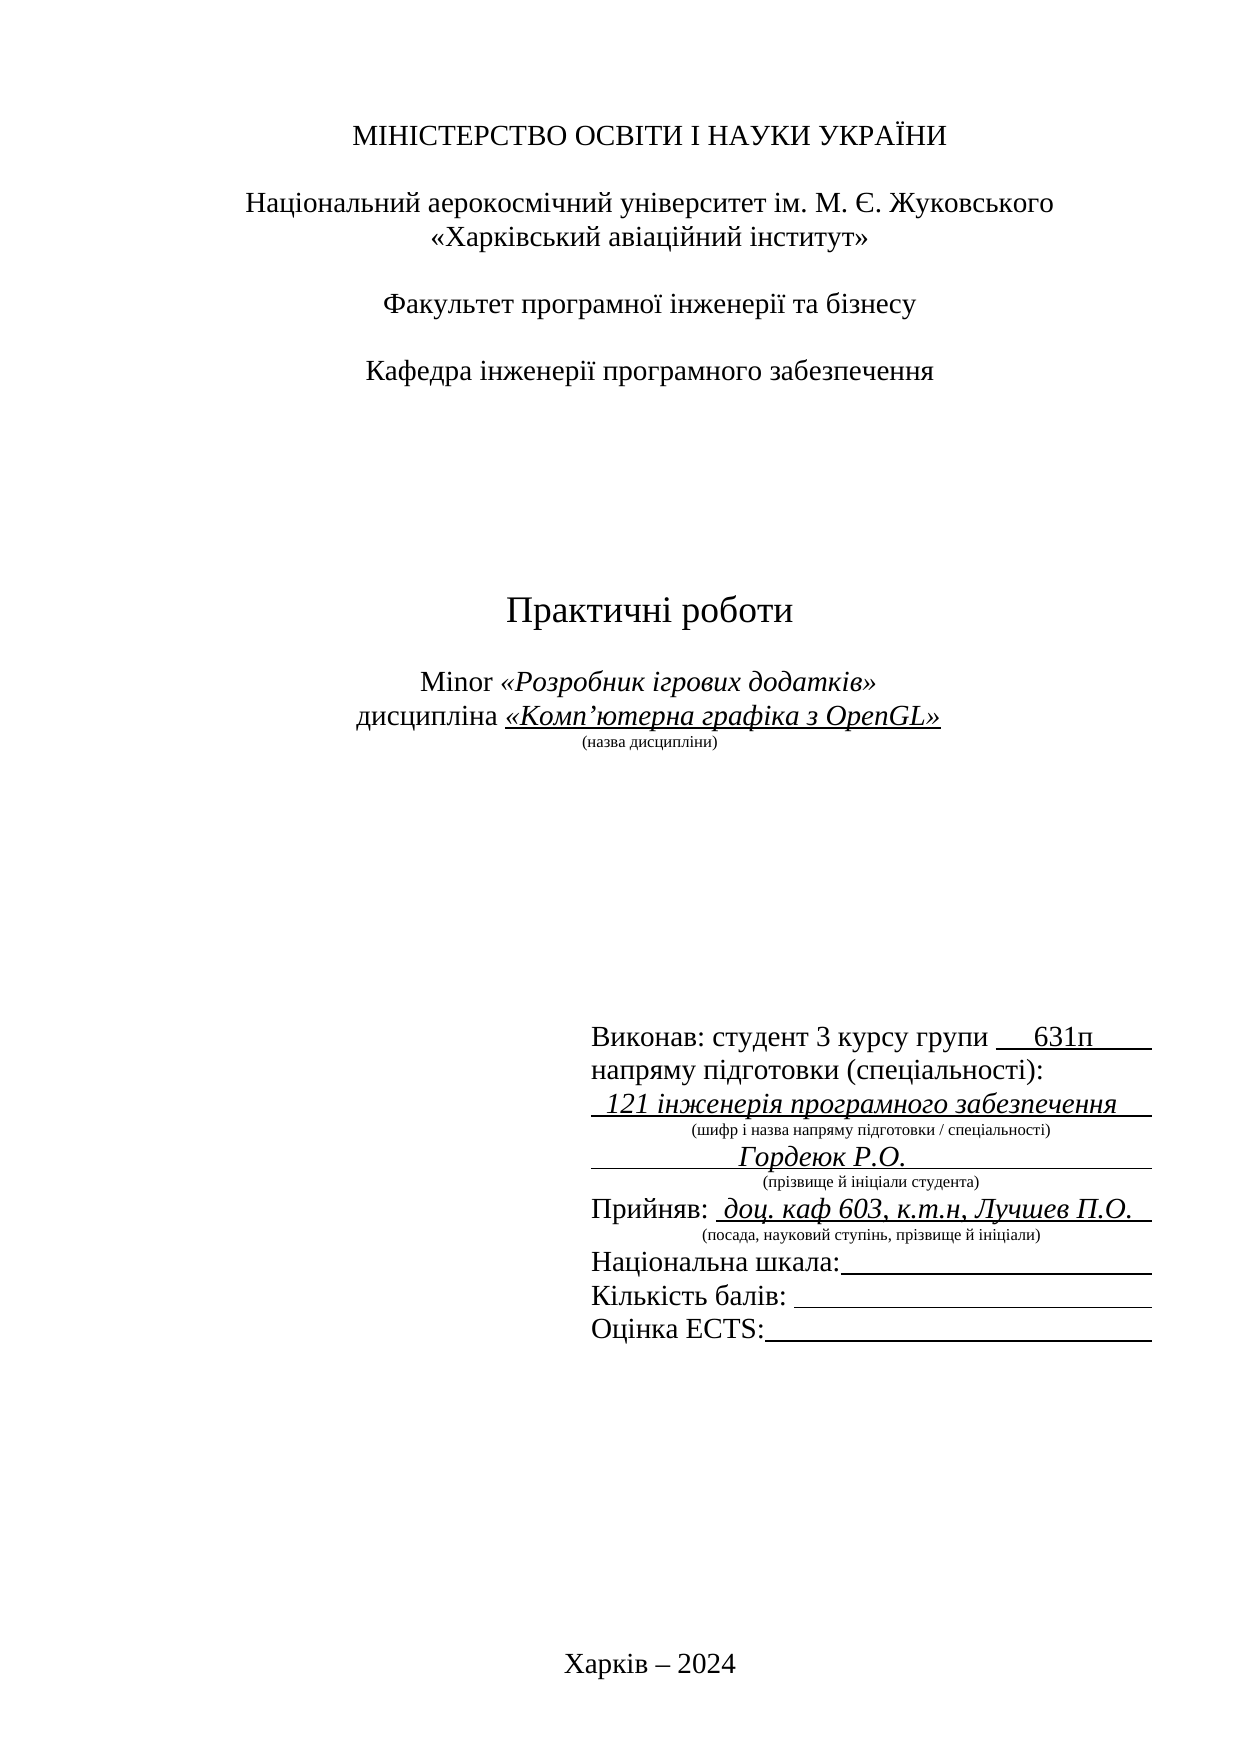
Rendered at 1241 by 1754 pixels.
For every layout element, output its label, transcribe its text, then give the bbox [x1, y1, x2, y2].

text (прізвище й ініціали студента) [591, 1172, 1152, 1191]
text Прийняв: доц. каф 603, к.т.н, Лучшев П.О. [591, 1191, 1152, 1225]
text (посада, науковий ступінь, прізвище й ініціали) [591, 1225, 1152, 1244]
text Виконав: студент 3 курсу групи 631п [591, 1019, 1152, 1052]
text Гордеюк Р.О. [591, 1139, 1152, 1168]
text Практичні роботи [148, 588, 1152, 631]
text Кафедра інженерії програмного забезпечення [148, 353, 1152, 386]
text напряму підготовки (спеціальності): [591, 1052, 1152, 1086]
text Факультет програмної інженерії та бізнесу [148, 286, 1152, 319]
text дисципліна «Комп’ютерна графіка з OpenGL» [148, 698, 1152, 731]
text Minor «Розробник ігрових додатків» [148, 664, 1152, 698]
text Національна шкала: [591, 1244, 1152, 1278]
text Національний аерокосмічний університет ім. М. Є. Жуковського [148, 185, 1152, 219]
text Кількість балів: [591, 1278, 1152, 1311]
text МІНІСТЕРСТВО ОСВІТИ І НАУКИ УКРАЇНИ [148, 118, 1152, 152]
text (назва дисципліни) [148, 731, 1152, 751]
text (шифр і назва напряму підготовки / спеціальності) [591, 1119, 1152, 1139]
text Оцінка ECTS: [591, 1311, 1152, 1345]
text 121 інженерія програмного забезпечення [591, 1086, 1152, 1115]
text «Харківський авіаційний інститут» [148, 219, 1152, 252]
